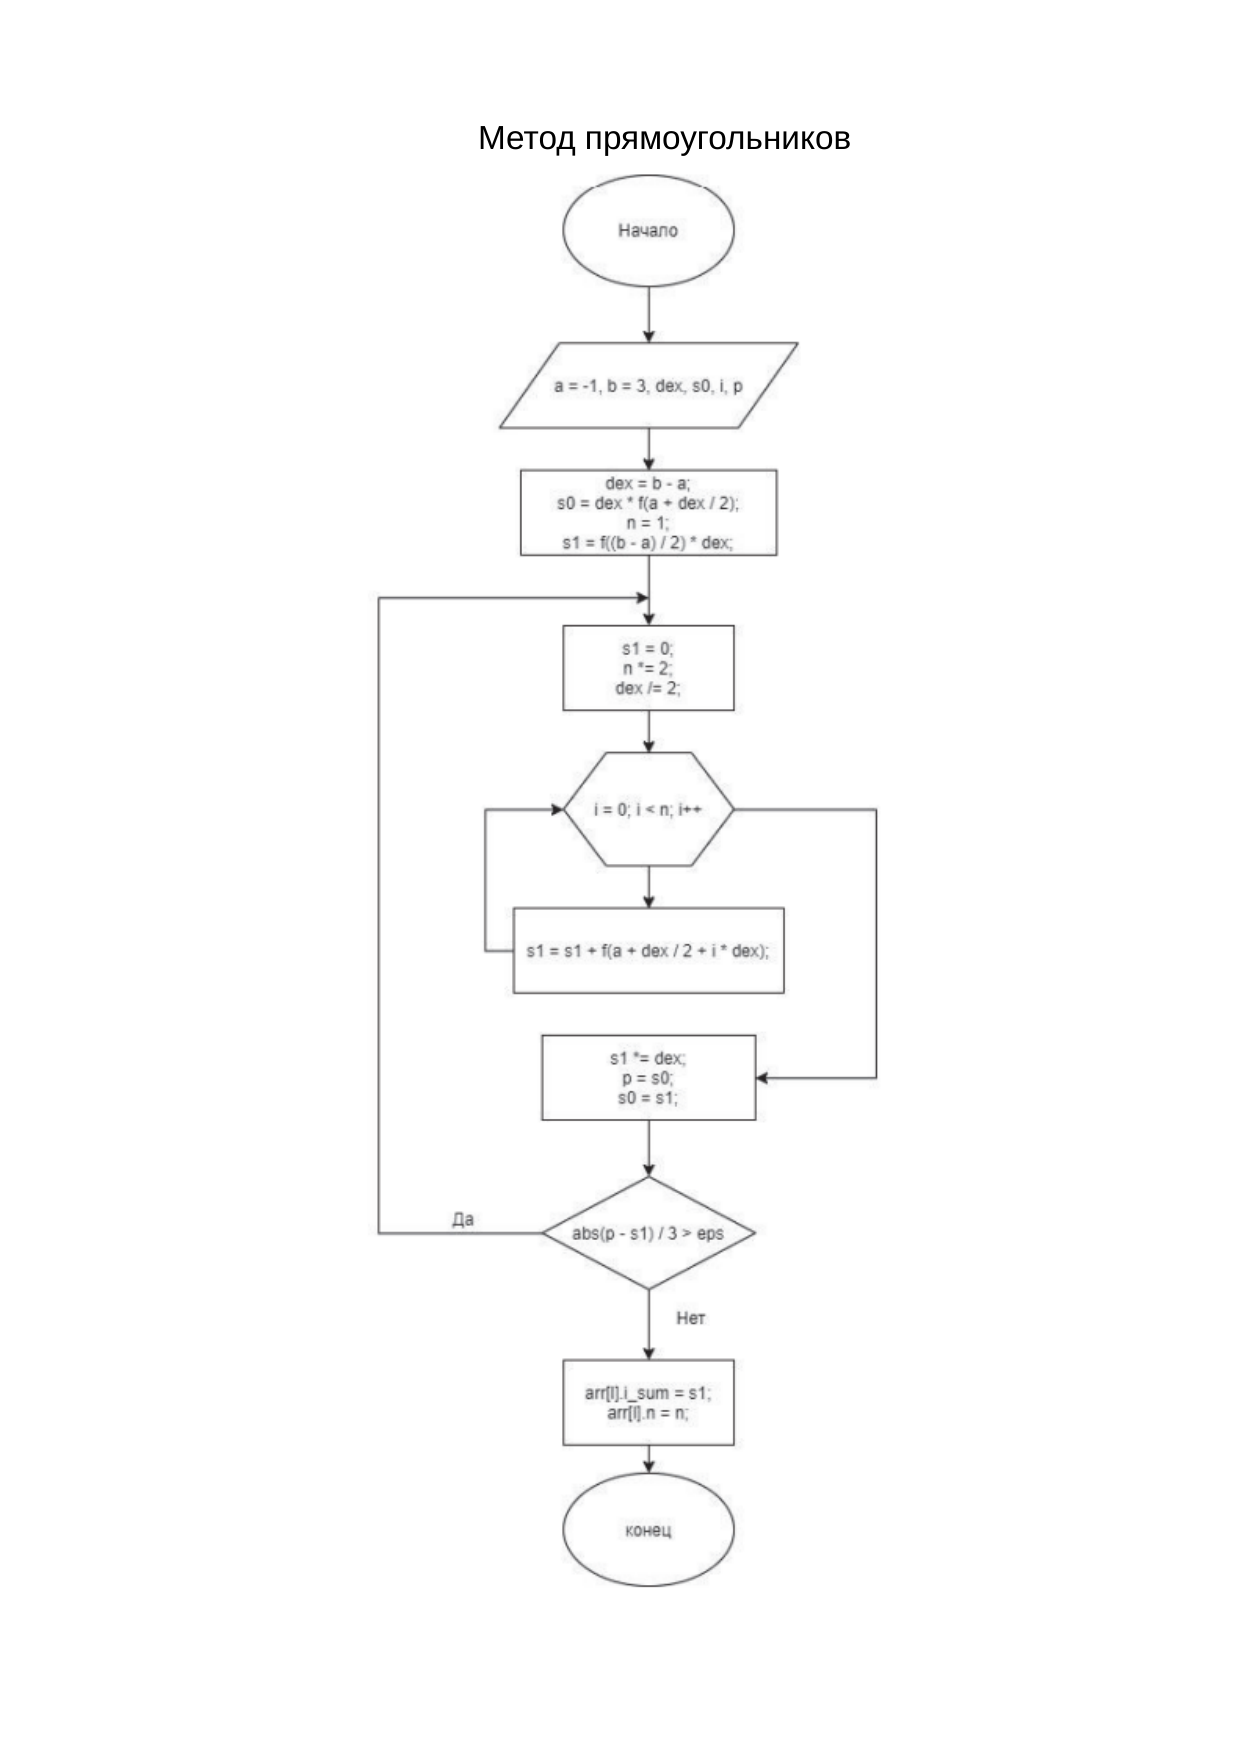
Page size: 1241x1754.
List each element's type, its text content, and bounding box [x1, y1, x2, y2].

text Метод прямоугольников [177, 118, 1152, 157]
picture [323, 156, 1005, 1595]
